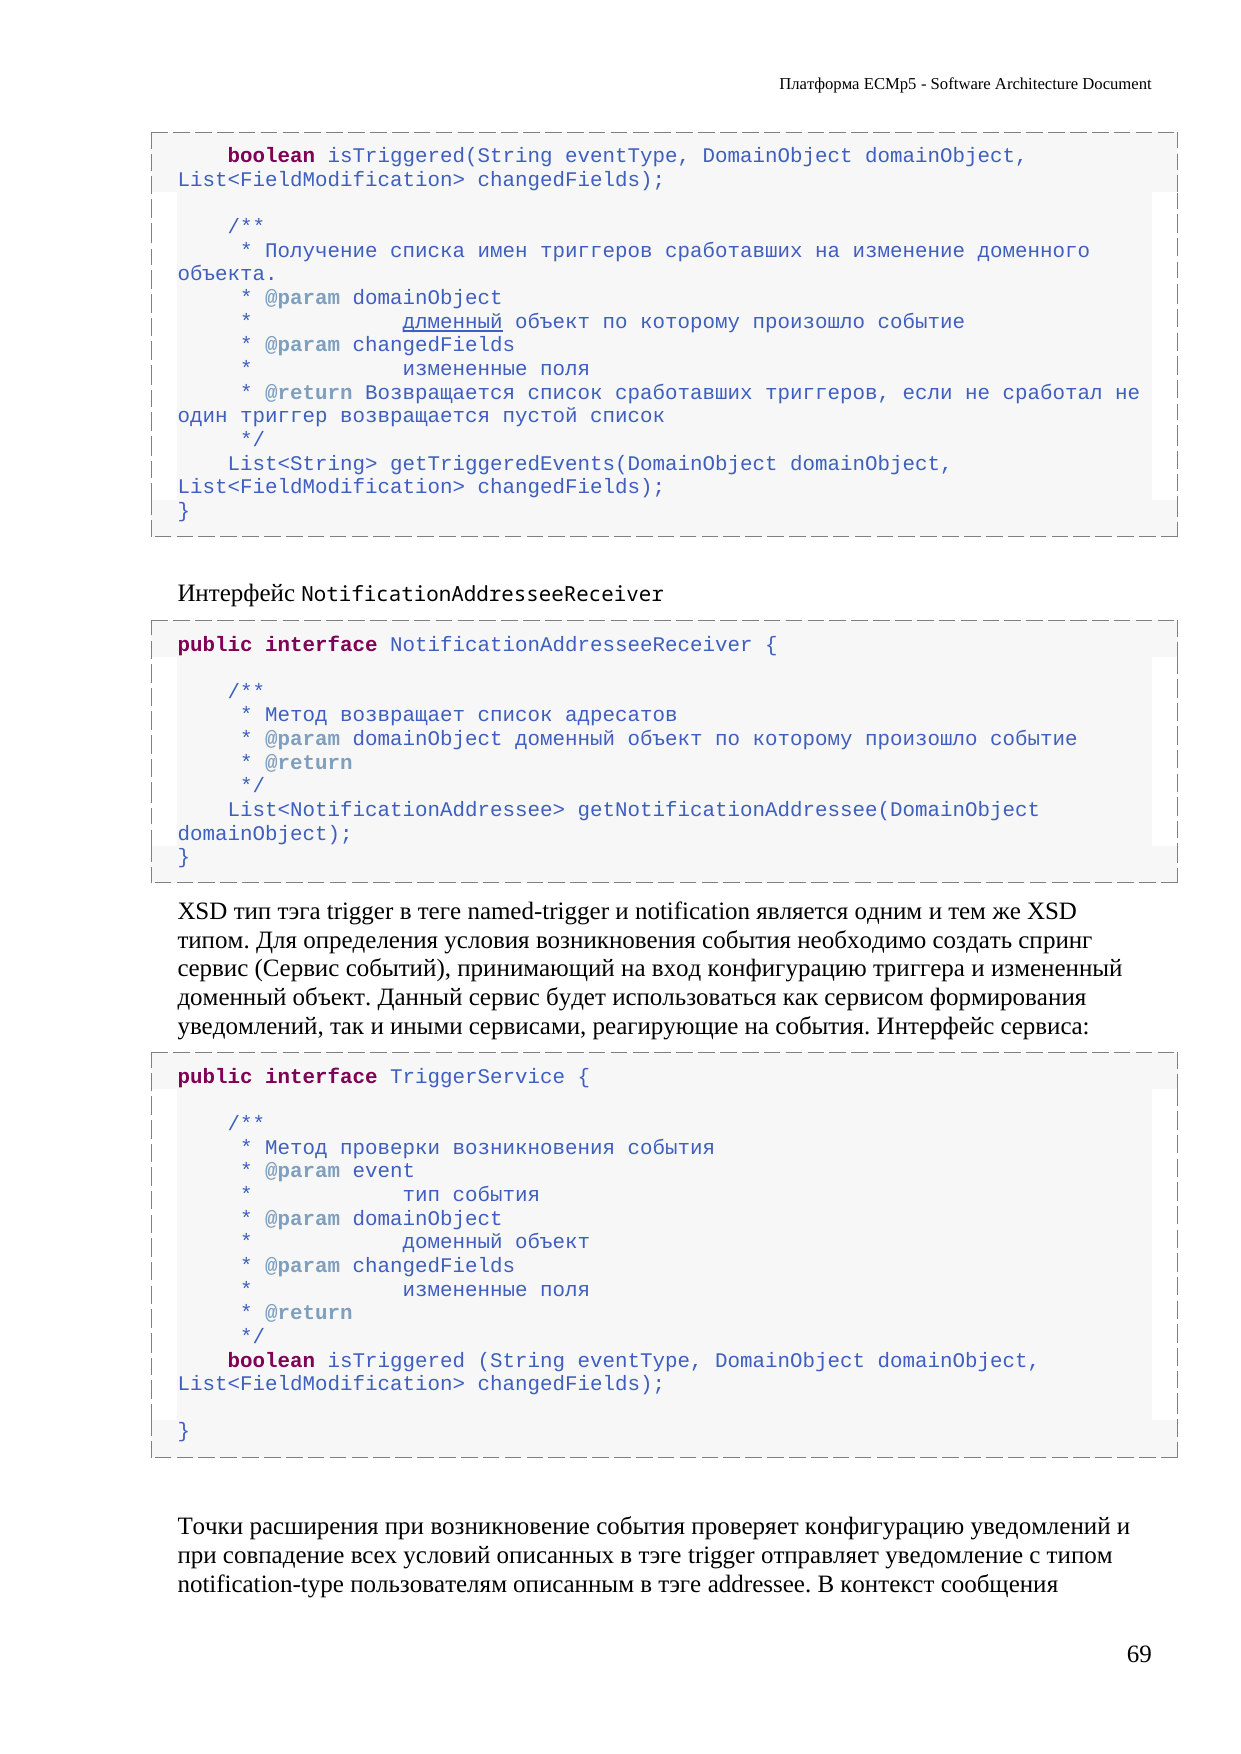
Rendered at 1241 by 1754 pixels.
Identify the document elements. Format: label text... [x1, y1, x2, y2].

text /** [177, 681, 1152, 704]
text * @return [177, 752, 1152, 775]
text * @return Возвращается список сработавших триггеров, если не сработал не один триггер возвращается пустой список [177, 382, 1152, 429]
text * @return [177, 1302, 1152, 1326]
text * @param domainObject доменный объект по которому произошло событие [177, 728, 1152, 752]
text Интерфейс NotificationAddresseeReceiver [177, 578, 1152, 607]
text List<NotificationAddressee> getNotificationAddressee(DomainObject domainObject); [177, 799, 1152, 833]
text public interface TriggerService { [151, 1052, 1178, 1089]
text List<String> getTriggeredEvents(DomainObject domainObject, List<FieldModification> changedFields); [177, 453, 1152, 486]
text * измененные поля [177, 1279, 1152, 1302]
text * @param domainObject [177, 287, 1152, 311]
text } [151, 833, 1178, 883]
text /** [177, 1113, 1152, 1137]
text boolean isTriggered(String eventType, DomainObject domainObject, List<FieldModification> changedFields); [151, 132, 1178, 192]
text * @param changedFields [177, 334, 1152, 358]
text * @param event [177, 1160, 1152, 1184]
text * длменный объект по которому произошло событие [177, 311, 1152, 334]
text */ [177, 1326, 1152, 1349]
text boolean isTriggered (String eventType, DomainObject domainObject, List<FieldModification> changedFields); [177, 1349, 1152, 1397]
text * Метод проверки возникновения события [177, 1137, 1152, 1160]
text public interface NotificationAddresseeReceiver { [151, 620, 1178, 657]
text * @param changedFields [177, 1255, 1152, 1279]
text * Метод возвращает список адресатов [177, 704, 1152, 728]
text XSD тип тэга trigger в теге named-trigger и notification является одним и тем же XSD типом. Для определения условия возникновения события необходимо создать спринг сервис (Сервис событий), принимающий на вход конфигурацию триггера и измененный доменный объект. Данный сервис будет использоваться как сервисом формирования уведомлений, так и иными сервисами, реагирующие на события. Интерфейс сервиса: [177, 896, 1152, 1040]
text * @param domainObject [177, 1208, 1152, 1231]
text */ [177, 429, 1152, 453]
text * Получение списка имен триггеров сработавших на изменение доменного объекта. [177, 240, 1152, 287]
text * измененные поля [177, 358, 1152, 382]
text * доменный объект [177, 1231, 1152, 1255]
text * тип события [177, 1184, 1152, 1208]
text } [151, 1407, 1178, 1458]
text } [151, 486, 1178, 537]
text /** [177, 216, 1152, 240]
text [177, 1511, 1152, 1598]
text */ [177, 775, 1152, 799]
